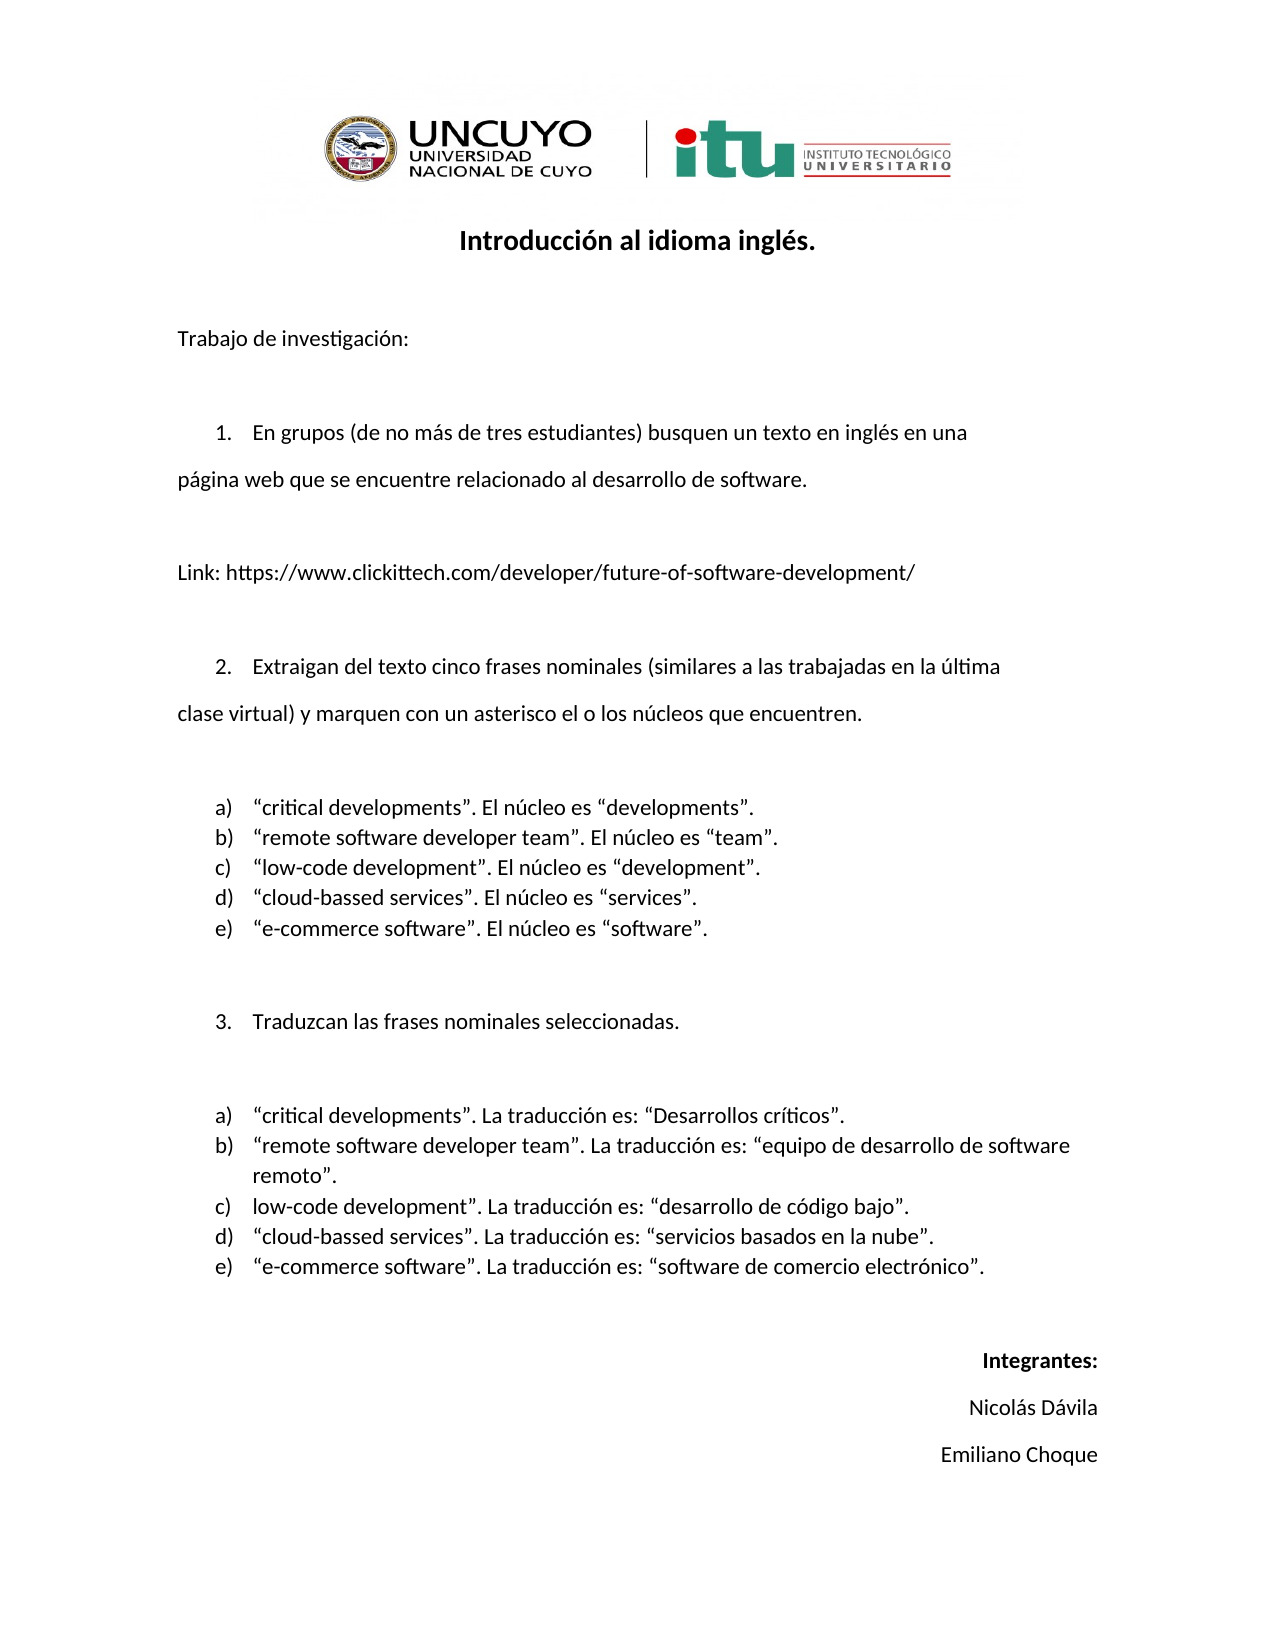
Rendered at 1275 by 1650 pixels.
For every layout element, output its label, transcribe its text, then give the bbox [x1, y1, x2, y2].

list Traduzcan las frases nominales seleccionadas. [215, 1007, 1098, 1036]
list “cloud-bassed services”. La traducción es: “servicios basados en la nube”. [215, 1222, 1098, 1250]
list low-code development”. La traducción es: “desarrollo de código bajo”. [215, 1192, 1098, 1220]
text Nicolás Dávila [177, 1393, 1098, 1421]
list “low-code development”. El núcleo es “development”. [215, 853, 1098, 881]
list “critical developments”. La traducción es: “Desarrollos críticos”. [215, 1101, 1098, 1129]
text Introducción al idioma inglés. [177, 222, 1098, 258]
text clase virtual) y marquen con un asterisco el o los núcleos que encuentren. [177, 699, 1098, 727]
list “e-commerce software”. La traducción es: “software de comercio electrónico”. [215, 1252, 1098, 1280]
text Trabajo de investigación: [177, 324, 1098, 352]
list “e-commerce software”. El núcleo es “software”. [215, 914, 1098, 942]
list “remote software developer team”. La traducción es: “equipo de desarrollo de software remoto”. [215, 1131, 1098, 1190]
text Link: https://www.clickittech.com/developer/future-of-software-development/ [177, 558, 1098, 587]
text Integrantes: [177, 1346, 1098, 1374]
list “cloud-bassed services”. El núcleo es “services”. [215, 883, 1098, 912]
list Extraigan del texto cinco frases nominales (similares a las trabajadas en la última [215, 652, 1098, 680]
list En grupos (de no más de tres estudiantes) busquen un texto en inglés en una [215, 418, 1098, 446]
list “critical developments”. El núcleo es “developments”. [215, 793, 1098, 821]
text página web que se encuentre relacionado al desarrollo de software. [177, 465, 1098, 493]
text Emiliano Choque [177, 1440, 1098, 1468]
list “remote software developer team”. El núcleo es “team”. [215, 823, 1098, 851]
picture [251, 73, 1024, 223]
